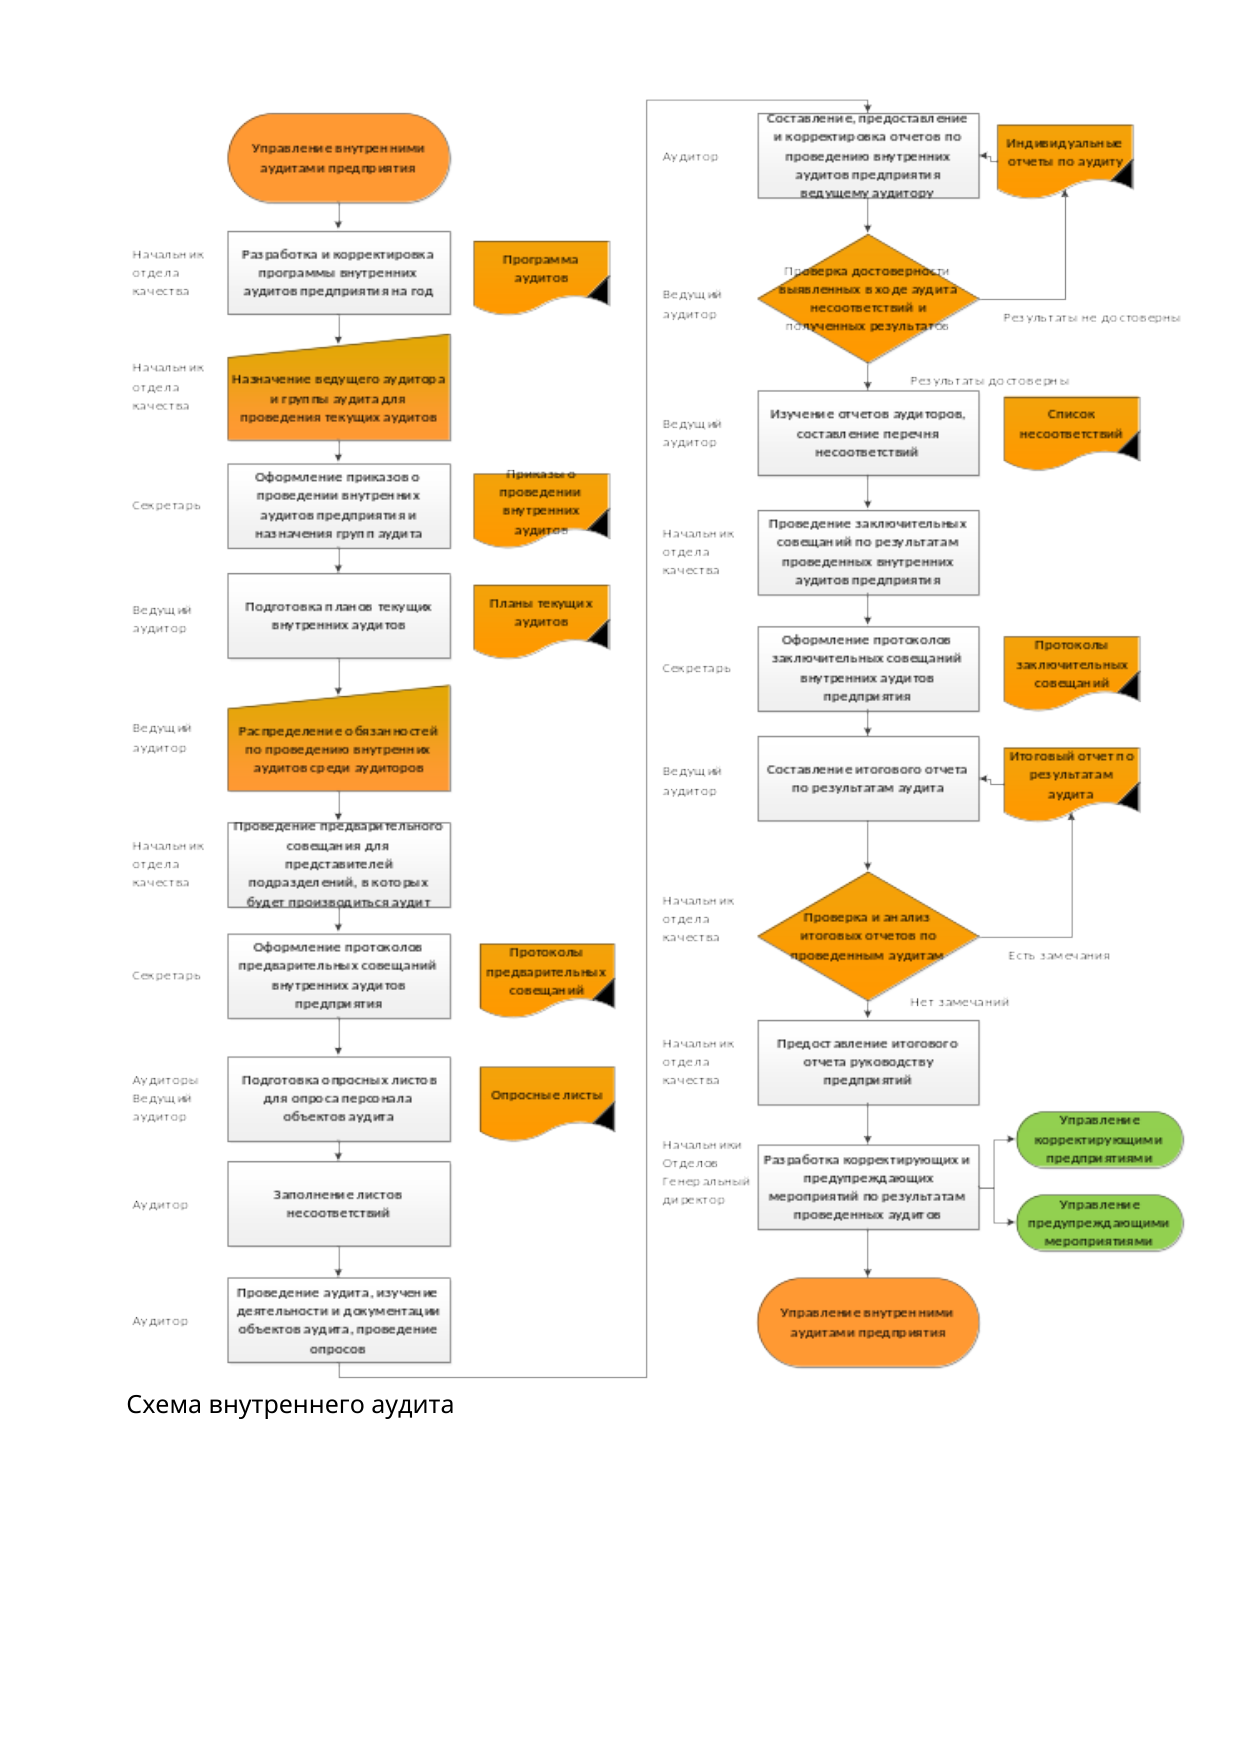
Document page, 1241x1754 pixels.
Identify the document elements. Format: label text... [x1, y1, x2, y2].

text Схема внутреннего аудита [126, 89, 1152, 1421]
